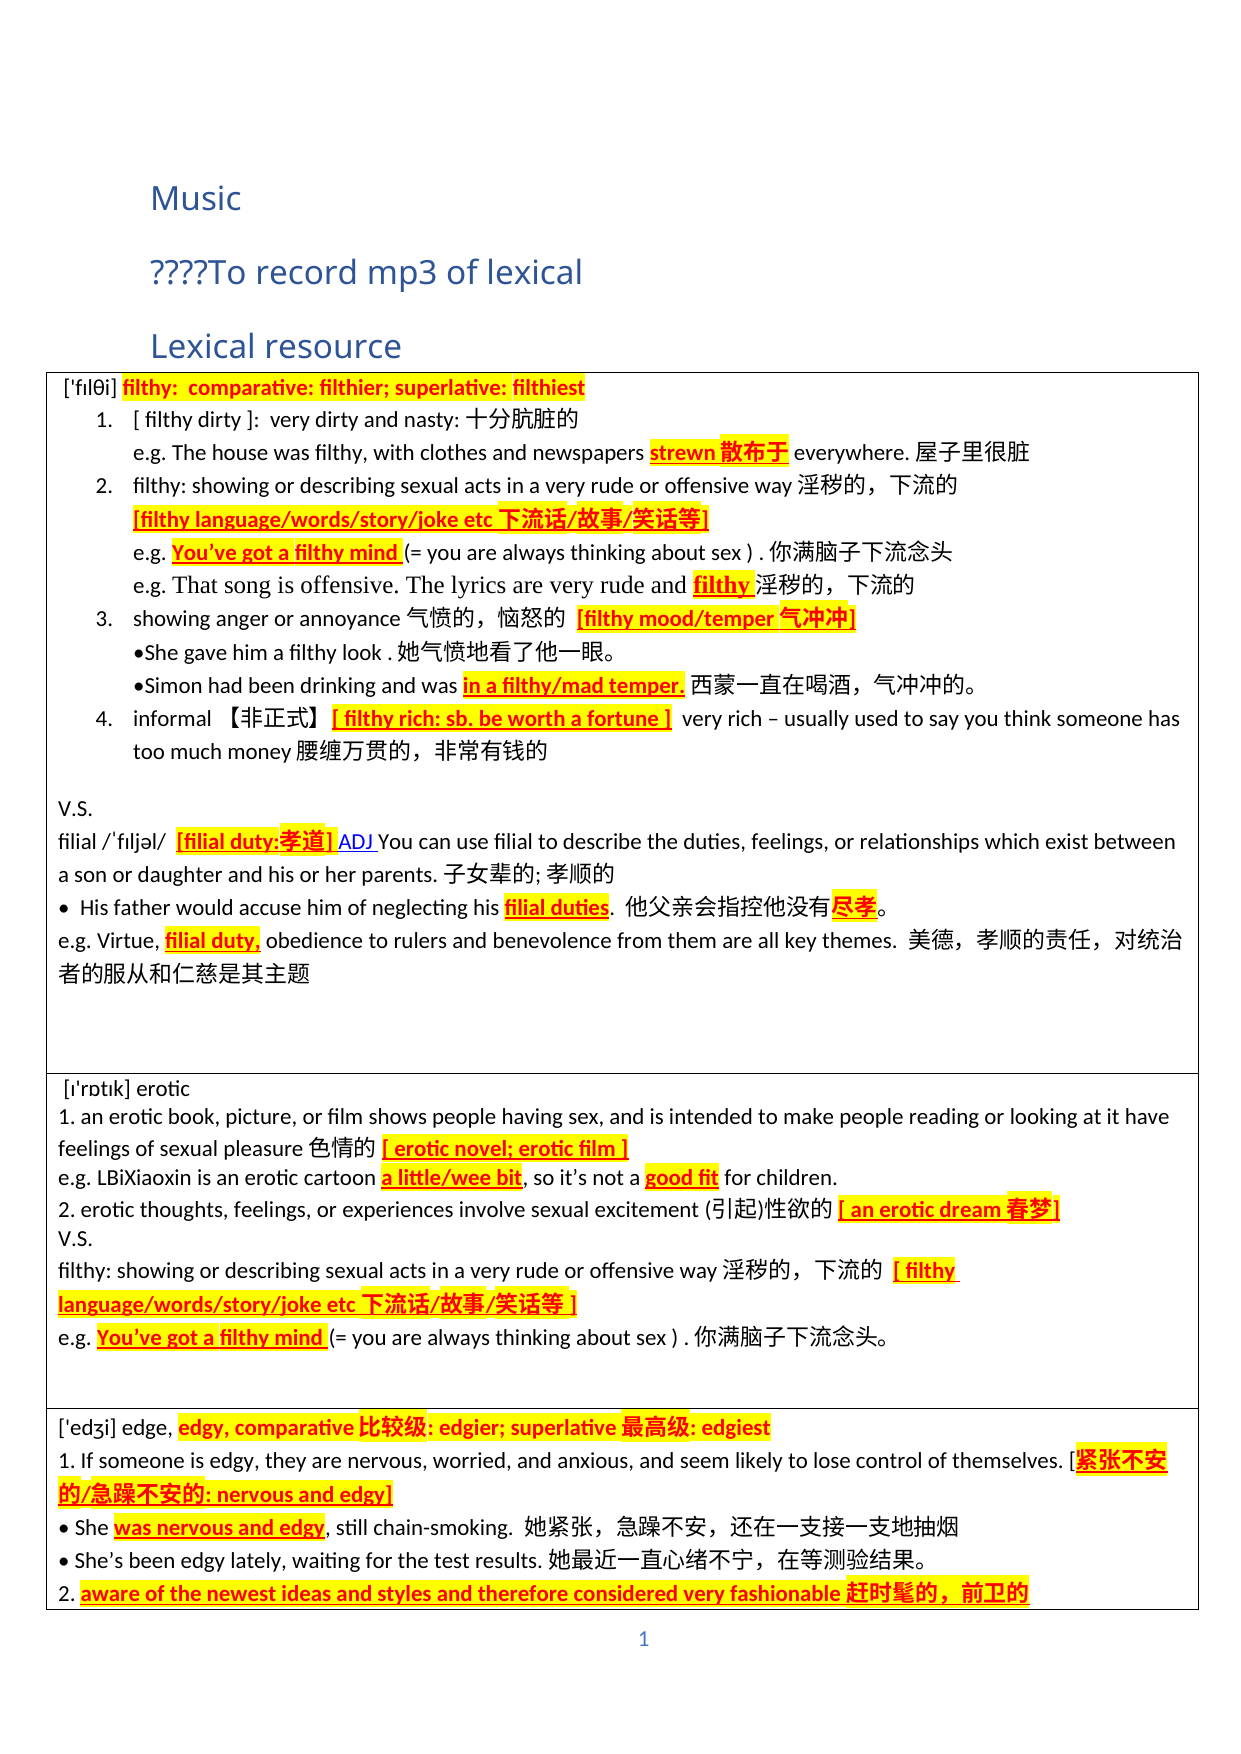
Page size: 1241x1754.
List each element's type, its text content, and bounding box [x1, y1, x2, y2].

table_cell [ɪ'rɒtɪk] erotic 1. an erotic book, picture, or film shows people having sex, and is intended to make people reading or looking at it have feelings of sexual pleasure色情的 [ erotic novel; erotic film ] e.g. LBiXiaoxin is an erotic cartoon a little/wee bit, so it’s not a good fit for children. 2. erotic thoughts, feelings, or experiences involve sexual excitement (引起)性欲的 [ an erotic dream 春梦] V.S. filthy: showing or describing sexual acts in a very rude or offensive way 淫秽的，下流的 [ filthy language/words/story/joke etc 下流话/故事/笑话等 ] e.g. You’ve got a filthy mind (= you are always thinking about sex ) . 你满脑子下流念头。 [47, 1074, 1198, 1408]
subtitle Lexical resource [150, 323, 1137, 368]
subtitle ????To record mp3 of lexical [150, 249, 1137, 294]
subtitle Music [150, 175, 1137, 220]
table_header ['fɪlθi] filthy: comparative: filthier; superlative: filthiest [ filthy dirty ]: very dirty and nasty: 十分肮脏的 e.g. The house was filthy, with clothes and newspapers strewn散布于 everywhere. 屋子里很脏 filthy: showing or describing sexual acts in a very rude or offensive way 淫秽的，下流的 [filthy language/words/story/joke etc 下流话/故事/笑话等] e.g. You’ve got a filthy mind (= you are always thinking about sex ) . 你满脑子下流念头 e.g. That song is offensive. The lyrics are very rude and filthy淫秽的，下流的 showing anger or annoyance 气愤的，恼怒的 [filthy mood/temper 气冲冲] •She gave him a filthy look . 她气愤地看了他一眼。 •Simon had been drinking and was in a filthy/mad temper. 西蒙一直在喝酒，气冲冲的。 informal 【非正式】[ filthy rich: sb. be worth a fortune ] very rich – usually used to say you think someone has too much money 腰缠万贯的，非常有钱的 V.S. filial /ˈfɪljəl/ [filial duty:孝道] ADJ You can use filial to describe the duties, feelings, or relationships which exist between a son or daughter and his or her parents. 子女辈的; 孝顺的 • His father would accuse him of neglecting his filial duties. 他父亲会指控他没有尽孝。 e.g. Virtue, filial duty, obedience to rulers and benevolence from them are all key themes. 美德，孝顺的责任，对统治者的服从和仁慈是其主题 [47, 373, 1198, 1073]
